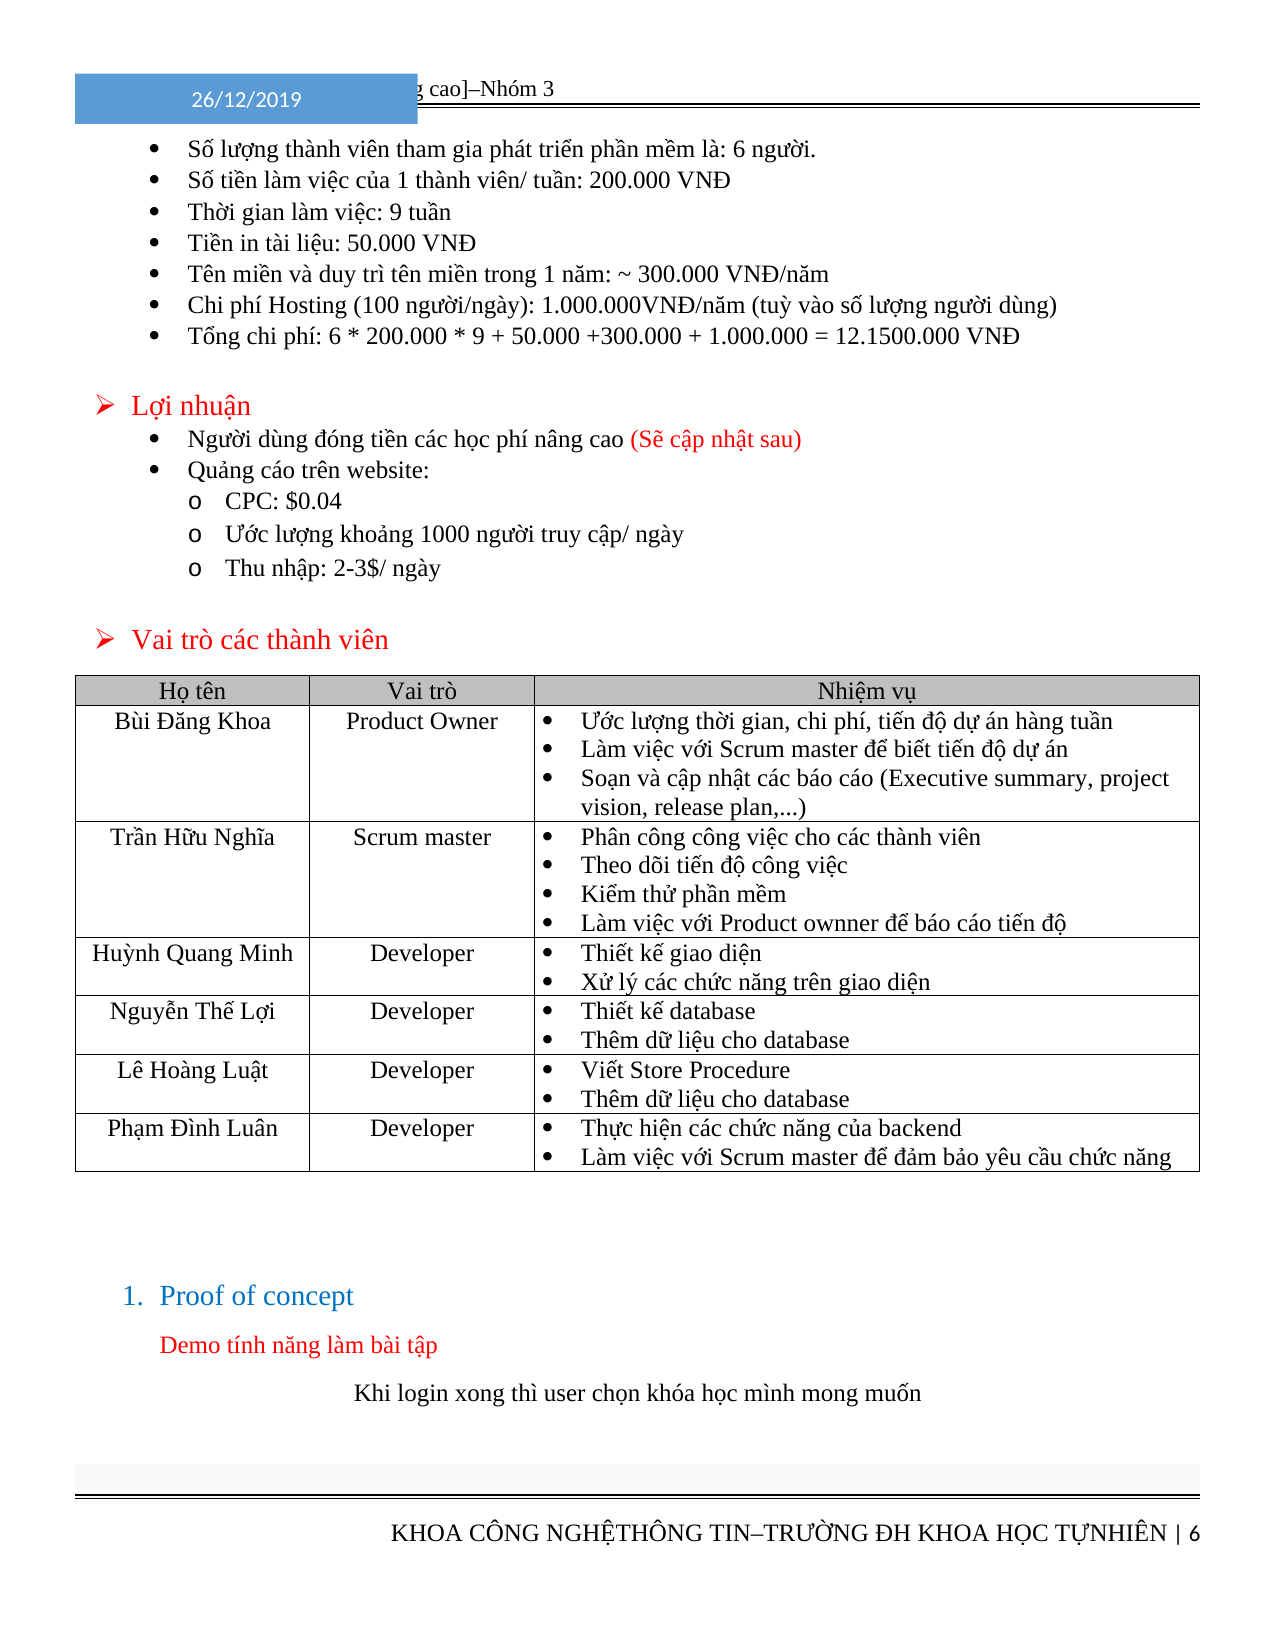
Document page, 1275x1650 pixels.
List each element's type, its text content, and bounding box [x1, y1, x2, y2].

table_cell Developer [310, 938, 534, 995]
list Thời gian làm việc: 9 tuần [150, 197, 1200, 225]
list Số lượng thành viên tham gia phát triển phần mềm là: 6 người. [150, 134, 1200, 163]
list Ước lượng khoảng 1000 người truy cập/ ngày [187, 519, 1200, 550]
list Quảng cáo trên website: [150, 455, 1200, 484]
list Proof of concept [122, 1278, 1200, 1311]
table_cell Nguyễn Thế Lợi [76, 996, 309, 1054]
table_cell Thực hiện các chức năng của backend Làm việc với Scrum master để đảm bảo yêu cầu chức năng [535, 1114, 1199, 1171]
table_cell Ước lượng thời gian, chi phí, tiến độ dự án hàng tuần Làm việc với Scrum master để biết tiến độ dự án Soạn và cập nhật các báo cáo (Executive summary, project vision, release plan,...) [535, 706, 1199, 821]
table_header Họ tên [76, 676, 309, 705]
text Demo tính năng làm bài tập [150, 1331, 1200, 1359]
list Lợi nhuận [94, 388, 1200, 422]
list Vai trò các thành viên [94, 622, 1200, 656]
table_cell Developer [310, 1114, 534, 1171]
table_cell Product Owner [310, 706, 534, 821]
list CPC: $0.04 [187, 486, 1200, 517]
list Chi phí Hosting (100 người/ngày): 1.000.000VNĐ/năm (tuỳ vào số lượng người dùng) [150, 290, 1200, 318]
table_cell Phạm Đình Luân [76, 1114, 309, 1171]
list Người dùng đóng tiền các học phí nâng cao (Sẽ cập nhật sau) [150, 424, 1200, 453]
table_cell Lê Hoàng Luật [76, 1055, 309, 1112]
list Thu nhập: 2-3$/ ngày [187, 553, 1200, 583]
list Tổng chi phí: 6 * 200.000 * 9 + 50.000 +300.000 + 1.000.000 = 12.1500.000 VNĐ [150, 321, 1200, 349]
table_cell Thiết kế giao diện Xử lý các chức năng trên giao diện [535, 938, 1199, 995]
list Tiền in tài liệu: 50.000 VNĐ [150, 228, 1200, 256]
list Số tiền làm việc của 1 thành viên/ tuần: 200.000 VNĐ [150, 166, 1200, 194]
table_cell Phân công công việc cho các thành viên Theo dõi tiến độ công việc Kiểm thử phần mềm Làm việc với Product ownner để báo cáo tiến độ [535, 822, 1199, 937]
table_cell Thiết kế database Thêm dữ liệu cho database [535, 996, 1199, 1054]
list Tên miền và duy trì tên miền trong 1 năm: ~ 300.000 VNĐ/năm [150, 259, 1200, 287]
table_cell Developer [310, 996, 534, 1054]
table_cell Bùi Đăng Khoa [76, 706, 309, 821]
table_cell Developer [310, 1055, 534, 1112]
text Khi login xong thì user chọn khóa học mình mong muốn [75, 1378, 1200, 1407]
table_cell Huỳnh Quang Minh [76, 938, 309, 995]
table_header Nhiệm vụ [535, 676, 1199, 705]
table_cell Trần Hữu Nghĩa [76, 822, 309, 937]
table_cell Viết Store Procedure Thêm dữ liệu cho database [535, 1055, 1199, 1112]
table_cell Scrum master [310, 822, 534, 937]
table_header Vai trò [310, 676, 534, 705]
